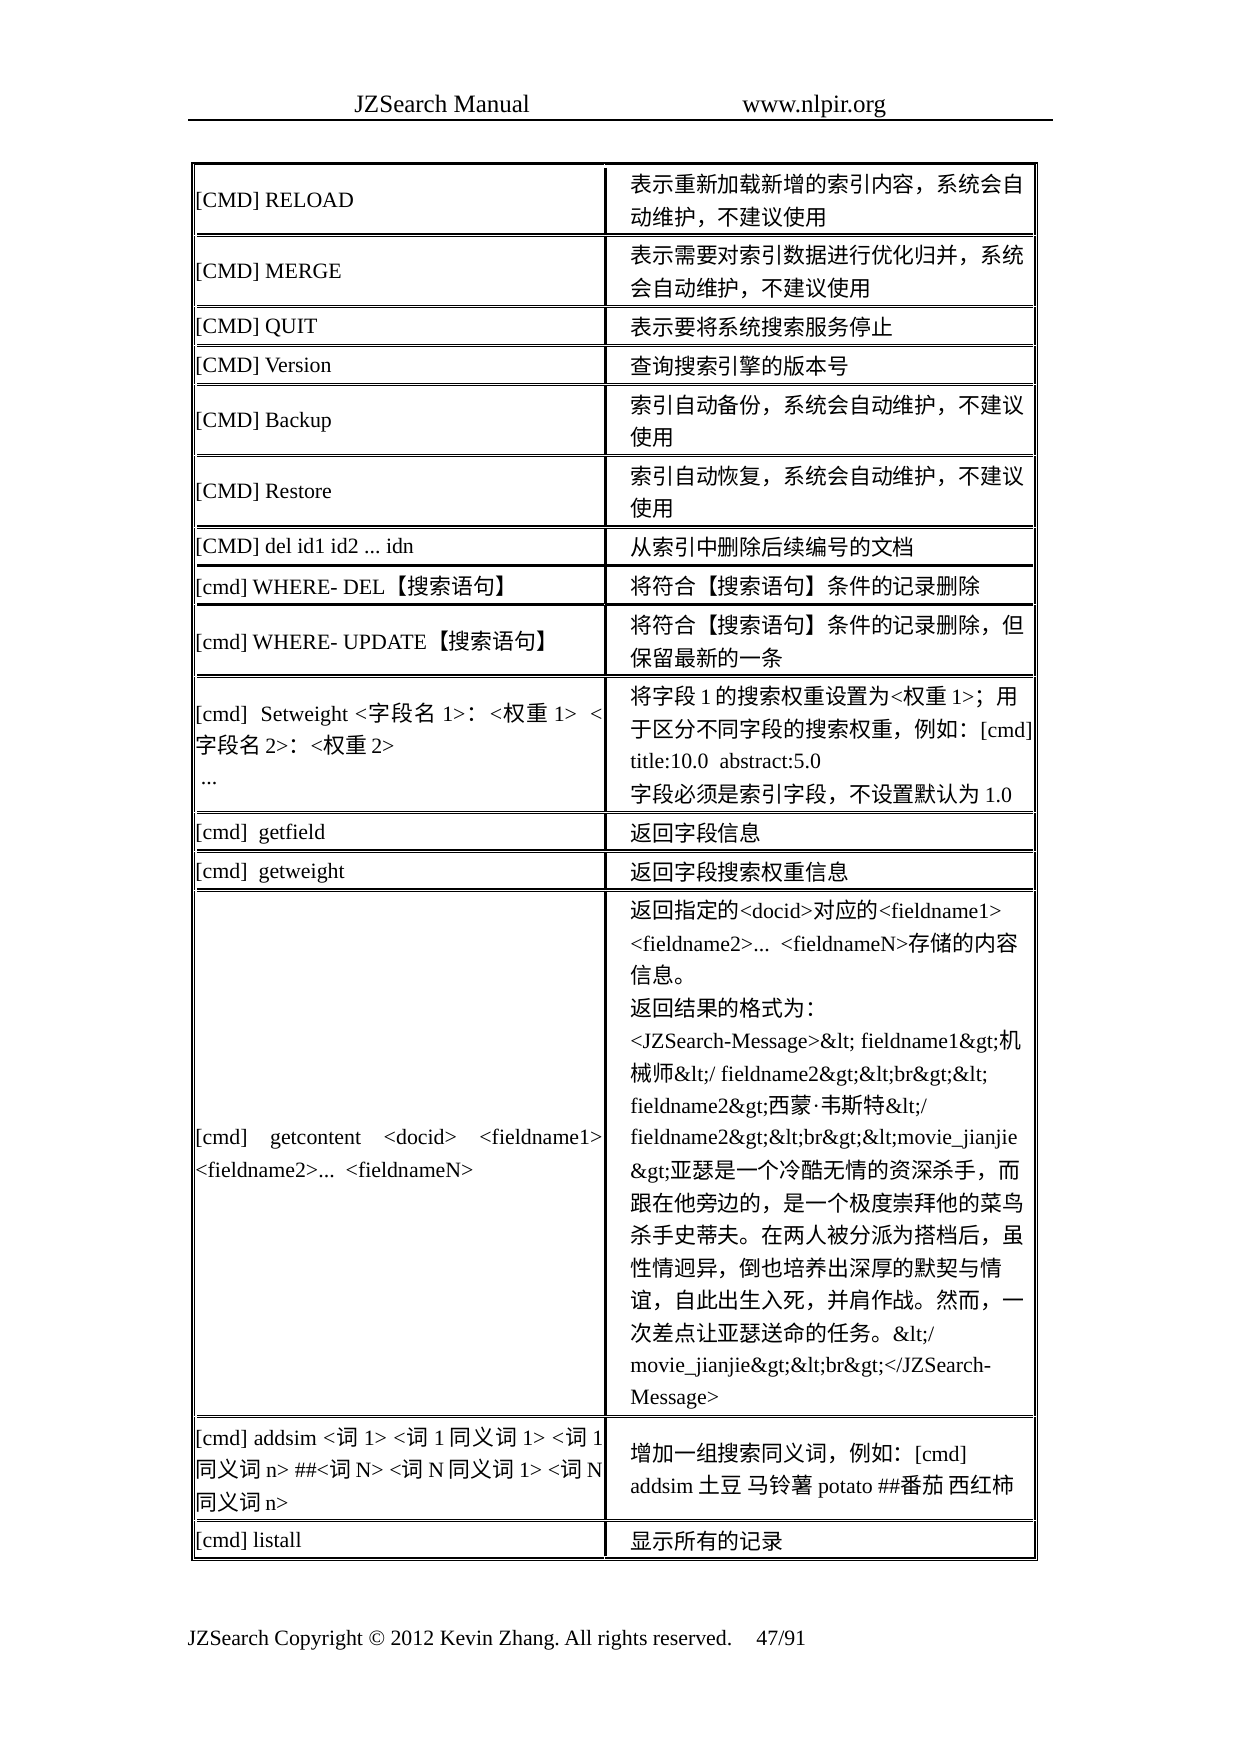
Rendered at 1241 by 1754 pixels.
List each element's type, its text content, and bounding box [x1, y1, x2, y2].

table_cell 返回字段信息 [605, 811, 1036, 849]
table_cell [CMD] MERGE [195, 233, 604, 305]
table_cell [CMD] del id1 id2 ... idn [195, 525, 604, 564]
table_cell [cmd] getfield [193, 811, 605, 849]
table_cell [cmd] getcontent <docid> <fieldname1> <fieldname2>... <fieldnameN> [195, 888, 604, 1414]
table_cell 索引自动恢复，系统会自动维护，不建议使用 [605, 454, 1036, 525]
table_cell 返回字段搜索权重信息 [607, 849, 1035, 888]
table_cell [CMD] Backup [195, 383, 604, 454]
table_cell [CMD] QUIT [193, 305, 605, 343]
table_cell 将符合【搜索语句】条件的记录删除 [607, 564, 1034, 603]
table_cell [cmd] addsim <词1> <词1同义词1> <词1同义词n> ##<词N> <词N同义词1> <词N同义词n> [195, 1415, 604, 1518]
table_cell 显示所有的记录 [605, 1519, 1035, 1557]
table_cell [cmd] Setweight <字段名1>：<权重1> <字段名2>：<权重2> ... [195, 674, 604, 811]
table_cell 查询搜索引擎的版本号 [607, 344, 1035, 382]
table_cell [CMD] RELOAD [195, 164, 605, 233]
table_cell 从索引中删除后续编号的文档 [607, 525, 1035, 564]
table_cell 索引自动备份，系统会自动维护，不建议使用 [607, 383, 1035, 454]
table_cell [CMD] Version [195, 344, 604, 382]
table_cell [cmd] getweight [195, 849, 604, 888]
table_cell [cmd] WHERE- DEL【搜索语句】 [195, 564, 604, 603]
table_cell [CMD] Restore [193, 454, 605, 525]
table_cell 将符合【搜索语句】条件的记录删除，但保留最新的一条 [607, 603, 1036, 674]
table_cell 表示重新加载新增的索引内容，系统会自动维护，不建议使用 [605, 165, 1034, 233]
table_cell 将字段1的搜索权重设置为<权重1>；用于区分不同字段的搜索权重，例如：[cmd] title:10.0 abstract:5.0 字段必须是索引字段，不设置默认为1.0 [607, 674, 1035, 811]
table_cell 返回指定的<docid>对应的<fieldname1> <fieldname2>... <fieldnameN>存储的内容信息。 返回结果的格式为： <JZSearch-Message>&lt; fieldname1&gt;机械师&lt;/ fieldname2&gt;&lt;br&gt;&lt; fieldname2&gt;西蒙·韦斯特&lt;/ fieldname2&gt;&lt;br&gt;&lt;movie_jianjie&gt;亚瑟是一个冷酷无情的资深杀手，而跟在他旁边的，是一个极度崇拜他的菜鸟杀手史蒂夫。在两人被分派为搭档后，虽性情迥异，倒也培养出深厚的默契与情谊，自此出生入死，并肩作战。然而，一次差点让亚瑟送命的任务。&lt;/movie_jianjie&gt;&lt;br&gt;</JZSearch-Message> [607, 888, 1035, 1414]
table_cell [cmd] listall [195, 1519, 605, 1557]
table_cell 增加一组搜索同义词，例如：[cmd] addsim 土豆 马铃薯 potato ##番茄 西红柿 [607, 1415, 1035, 1518]
table_cell [cmd] WHERE- UPDATE【搜索语句】 [193, 603, 604, 674]
table_cell 表示要将系统搜索服务停止 [605, 305, 1036, 343]
table_cell 表示需要对索引数据进行优化归并，系统会自动维护，不建议使用 [607, 233, 1035, 305]
